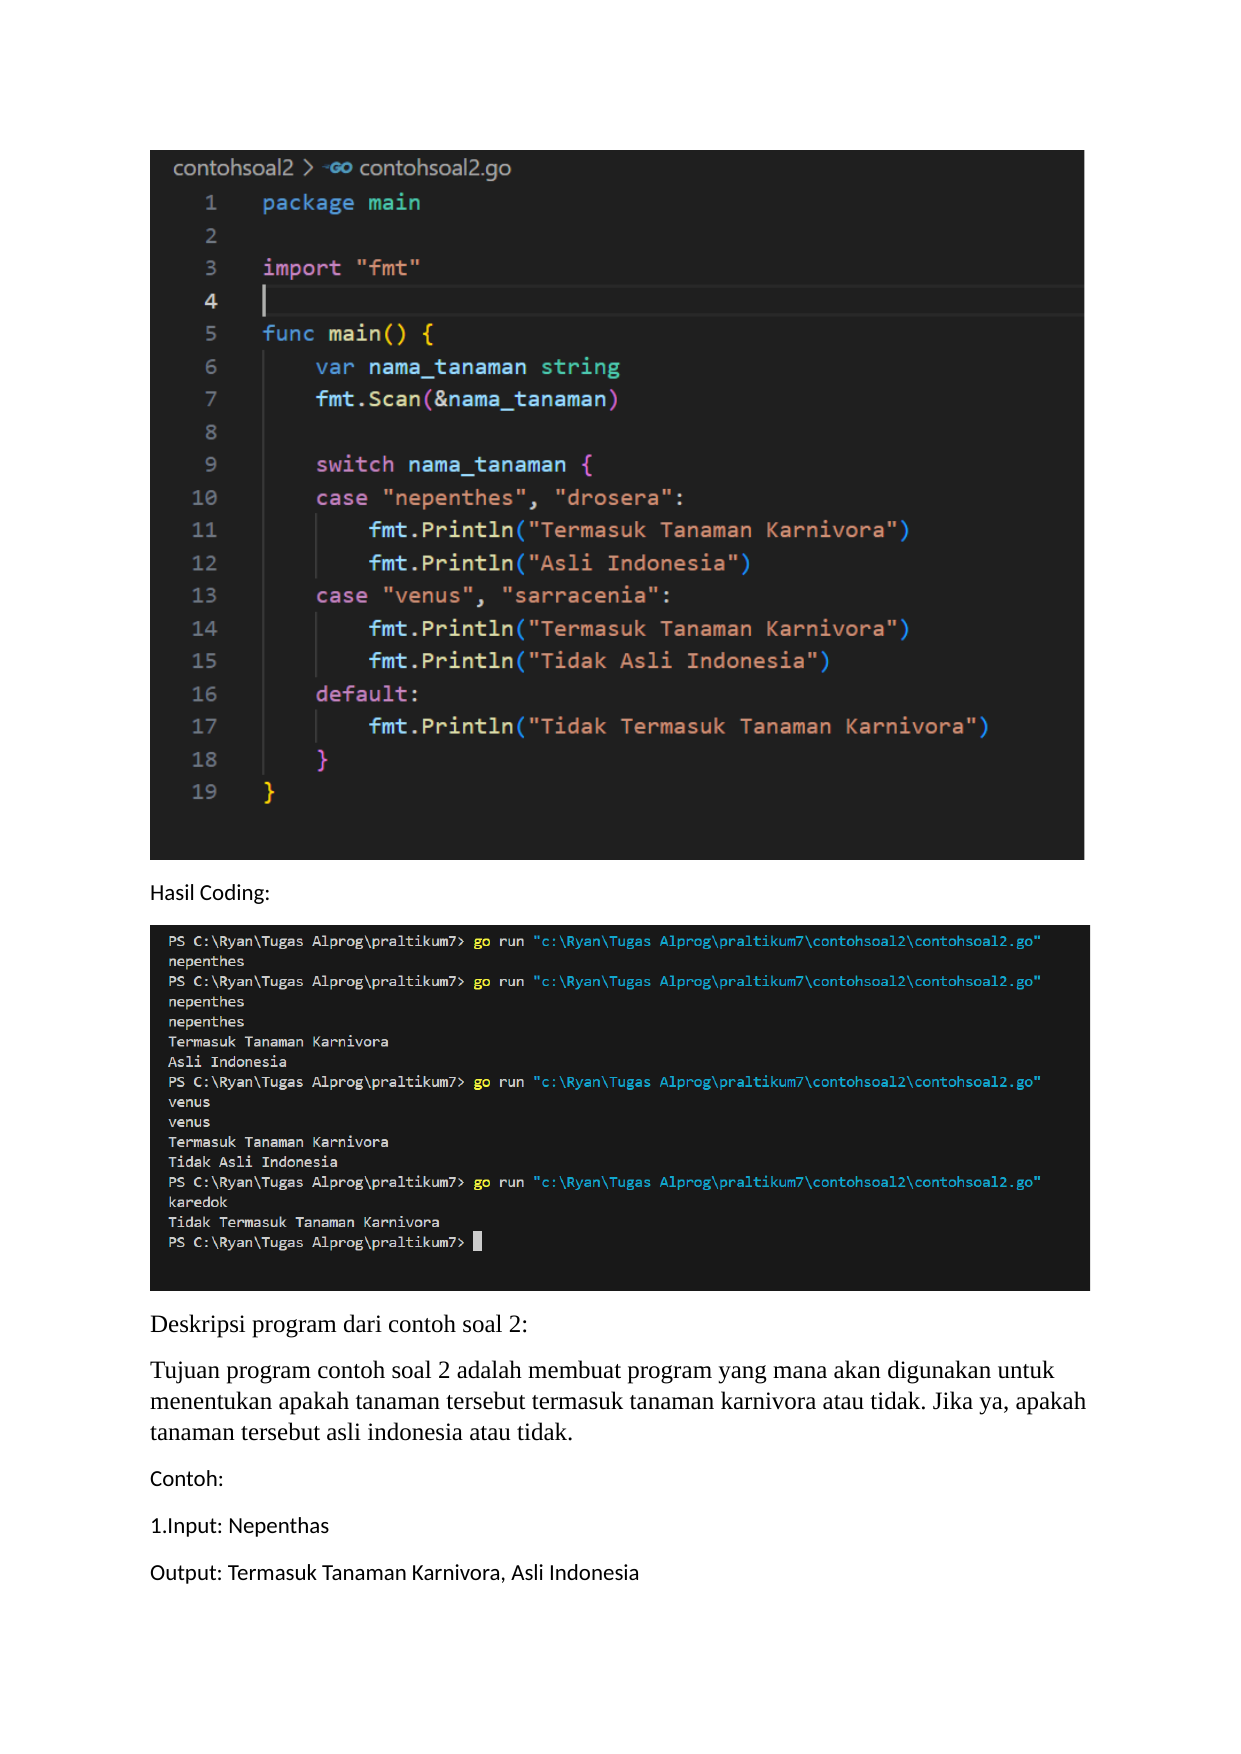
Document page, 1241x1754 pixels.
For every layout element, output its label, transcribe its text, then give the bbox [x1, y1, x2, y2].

text Hasil Coding: [150, 878, 1090, 907]
text Output: Termasuk Tanaman Karnivora, Asli Indonesia [150, 1558, 1090, 1586]
picture [150, 150, 1085, 860]
text 1.Input: Nepenthas [150, 1511, 1090, 1539]
text Contoh: [150, 1464, 1090, 1492]
picture [150, 925, 1091, 1291]
text Tujuan program contoh soal 2 adalah membuat program yang mana akan digunakan untuk menentukan apakah tanaman tersebut termasuk tanaman karnivora atau tidak. Jika ya, apakah tanaman tersebut asli indonesia atau tidak. [150, 1355, 1090, 1446]
text Deskripsi program dari contoh soal 2: [150, 1309, 1090, 1338]
